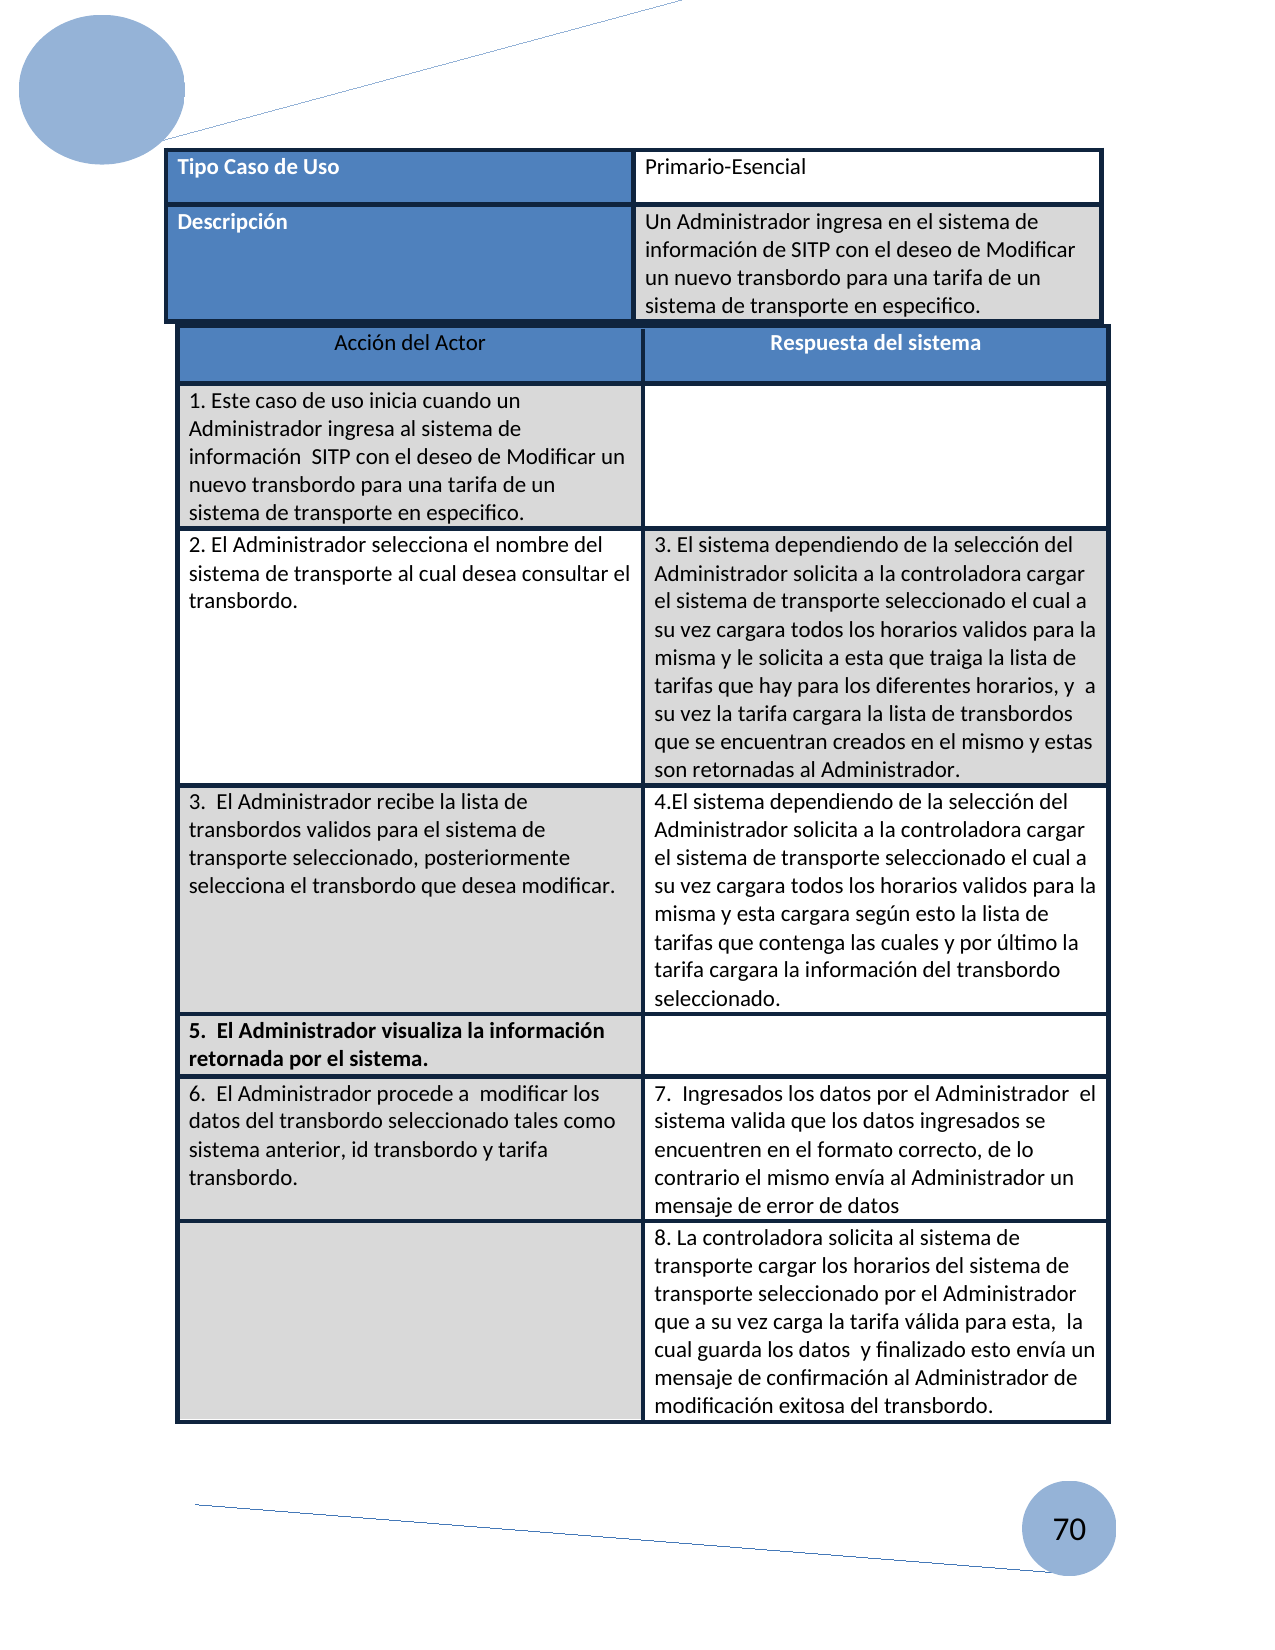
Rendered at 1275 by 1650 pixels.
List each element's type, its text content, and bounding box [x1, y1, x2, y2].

table_header Respuesta del sistema [645, 328, 1106, 381]
table_cell [645, 1016, 1106, 1074]
table_cell 6. El Administrador procede a modificar los datos del transbordo seleccionado tales como sistema anterior, id transbordo y tarifa transbordo. [180, 1079, 641, 1219]
table_header Acción del Actor [180, 328, 643, 381]
table_cell 7. Ingresados los datos por el Administrador el sistema valida que los datos ingresados se encuentren en el formato correcto, de lo contrario el mismo envía al Administrador un mensaje de error de datos [645, 1079, 1106, 1219]
table_cell 3. El Administrador recibe la lista de transbordos validos para el sistema de transporte seleccionado, posteriormente selecciona el transbordo que desea modificar. [180, 788, 641, 1012]
table_cell [180, 1223, 641, 1419]
table_cell Descripción [168, 207, 631, 319]
table_cell 5. El Administrador visualiza la información retornada por el sistema. [180, 1016, 641, 1074]
table_cell 2. El Administrador selecciona el nombre del sistema de transporte al cual desea consultar el transbordo. [180, 531, 641, 783]
table_cell 1. Este caso de uso inicia cuando un Administrador ingresa al sistema de información SITP con el deseo de Modificar un nuevo transbordo para una tarifa de un sistema de transporte en especifico. [180, 386, 641, 526]
table_cell 4.El sistema dependiendo de la selección del Administrador solicita a la controladora cargar el sistema de transporte seleccionado el cual a su vez cargara todos los horarios validos para la misma y esta cargara según esto la lista de tarifas que contenga las cuales y por último la tarifa cargara la información del transbordo seleccionado. [645, 788, 1106, 1012]
table_cell Tipo Caso de Uso [168, 152, 631, 202]
table_cell Un Administrador ingresa en el sistema de información de SITP con el deseo de Modificar un nuevo transbordo para una tarifa de un sistema de transporte en especifico. [636, 207, 1099, 319]
table_cell 8. La controladora solicita al sistema de transporte cargar los horarios del sistema de transporte seleccionado por el Administrador que a su vez carga la tarifa válida para esta, la cual guarda los datos y finalizado esto envía un mensaje de confirmación al Administrador de modificación exitosa del transbordo. [645, 1223, 1106, 1419]
table_cell Primario-Esencial [636, 152, 1099, 202]
table_cell [645, 386, 1106, 526]
table_cell 3. El sistema dependiendo de la selección del Administrador solicita a la controladora cargar el sistema de transporte seleccionado el cual a su vez cargara todos los horarios validos para la misma y le solicita a esta que traiga la lista de tarifas que hay para los diferentes horarios, y a su vez la tarifa cargara la lista de transbordos que se encuentran creados en el mismo y estas son retornadas al Administrador. [645, 531, 1106, 783]
